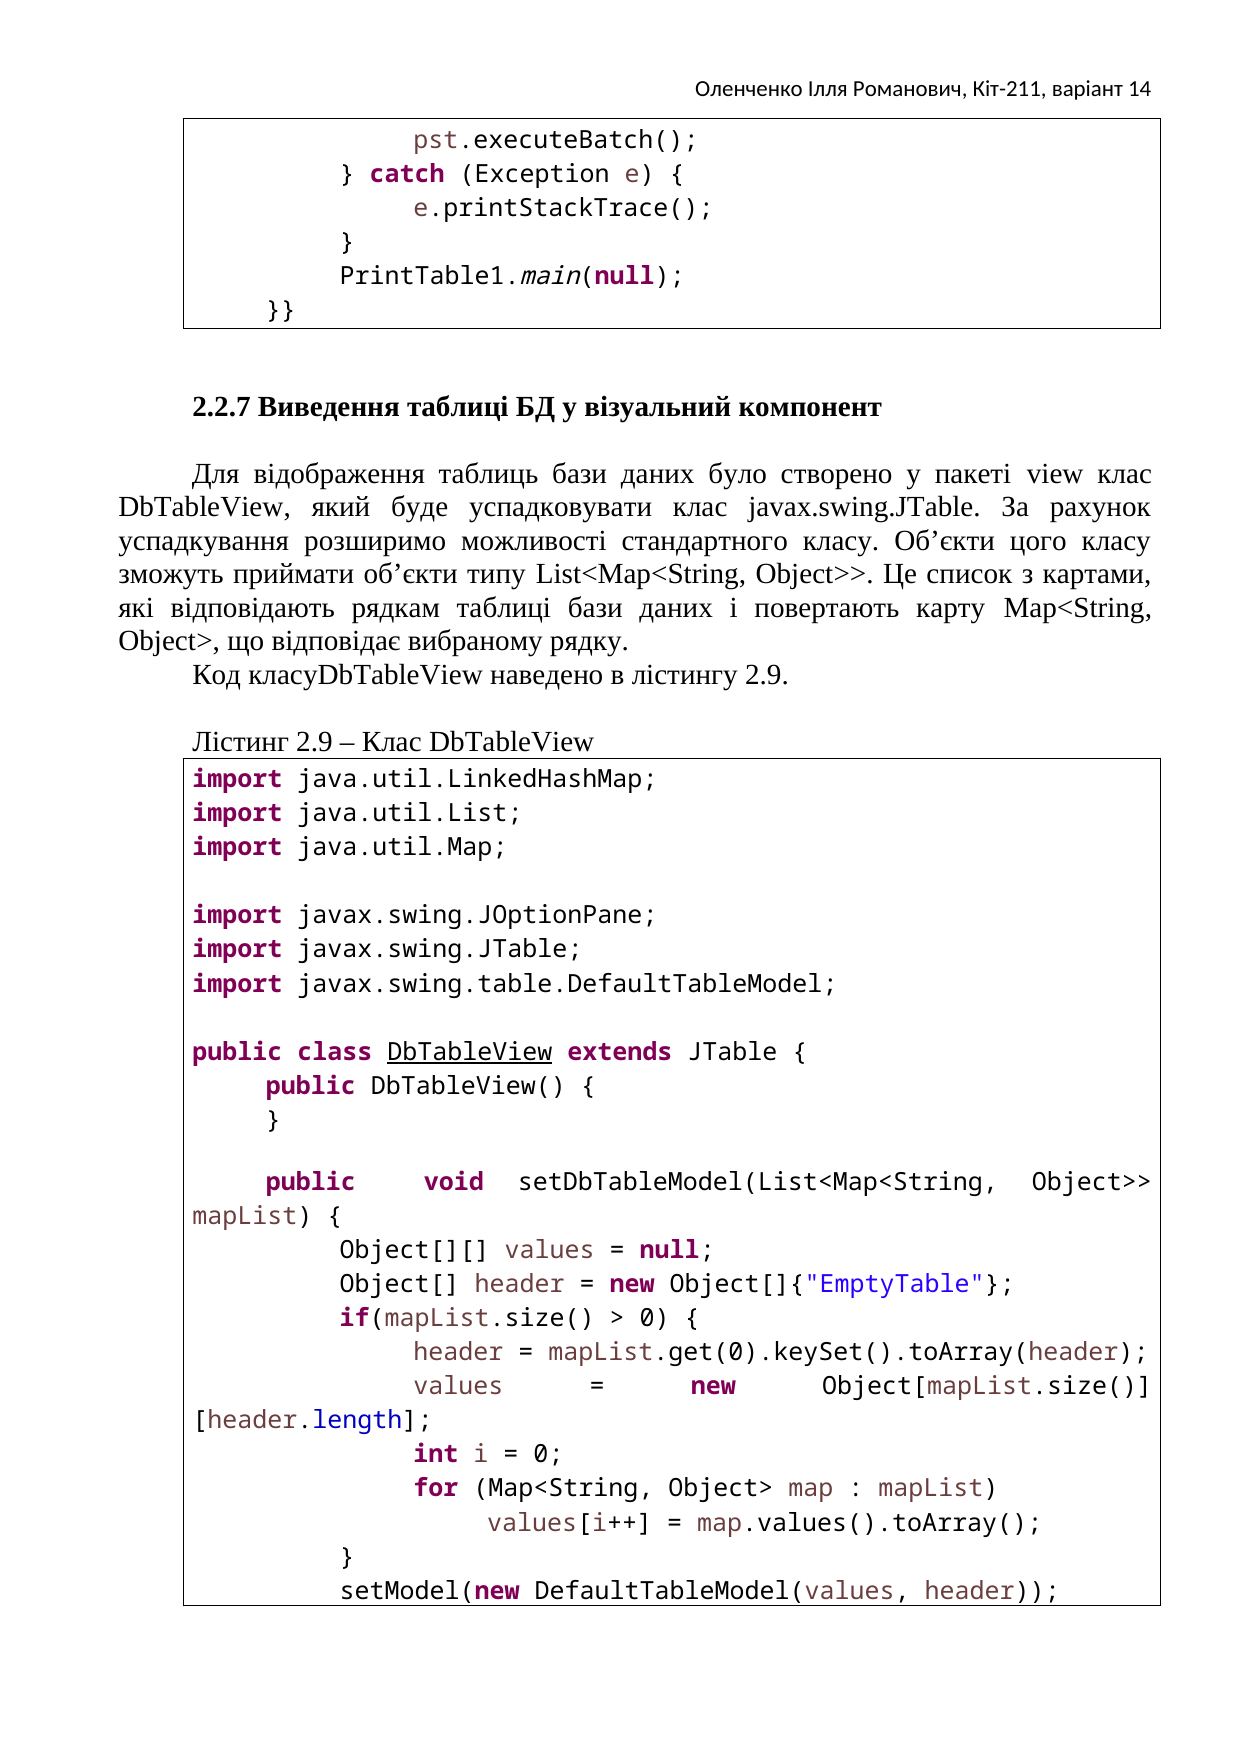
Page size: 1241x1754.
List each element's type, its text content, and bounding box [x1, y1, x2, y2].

text setModel(new DefaultTableModel(values, header)); [184, 1569, 1160, 1605]
text header = mapList.get(0).keySet().toArray(header); [184, 1331, 1160, 1365]
text int i = 0; [184, 1433, 1160, 1467]
text import java.util.Map; [184, 826, 1160, 863]
text } [184, 1098, 1160, 1136]
text import java.util.List; [184, 792, 1160, 826]
text for (Map<String, Object> map : mapList) [184, 1467, 1160, 1501]
text 2.2.7 Виведення таблиці БД у візуальний компонент [118, 389, 1152, 422]
text values[i++] = map.values().toArray(); [184, 1501, 1160, 1535]
text Лістинг 2.9 – Клас DbTableView [118, 724, 1152, 758]
text if(mapList.size() > 0) { [184, 1297, 1160, 1331]
text Для відображення таблиць бази даних було створено у пакеті view клас DbTableView, який буде успадковувати клас javax.swing.JTable. За рахунок успадкування розширимо можливості стандартного класу. Об’єкти цого класу зможуть приймати об’єкти типу List<Map<String, Object>>. Це список з картами, які відповідають рядкам таблиці бази даних і повертають карту Map<String, Object>, що відповідає вибраному рядку. [118, 456, 1152, 657]
text Код класуDbTableView наведено в лістингу 2.9. [118, 657, 1152, 691]
text import java.util.LinkedHashMap; [184, 759, 1160, 792]
text } [184, 1535, 1160, 1569]
text } catch (Exception e) { [184, 152, 1160, 186]
text e.printStackTrace(); [184, 186, 1160, 220]
text Object[][] values = null; [184, 1228, 1160, 1263]
text pst.executeBatch(); [184, 119, 1160, 152]
text public DbTableView() { [184, 1064, 1160, 1098]
text Object[] header = new Object[]{"EmptyTable"}; [184, 1263, 1160, 1297]
text values = new Object[mapList.size()][header.length]; [184, 1365, 1160, 1433]
text PrintTable1.main(null); [184, 254, 1160, 288]
text }} [184, 288, 1160, 328]
text import javax.swing.JTable; [184, 928, 1160, 962]
text public void setDbTableModel(List<Map<String, Object>> mapList) { [184, 1160, 1160, 1228]
text } [184, 220, 1160, 254]
text import javax.swing.JOptionPane; [184, 894, 1160, 928]
text import javax.swing.table.DefaultTableModel; [184, 962, 1160, 999]
text public class DbTableView extends JTable { [184, 1030, 1160, 1064]
